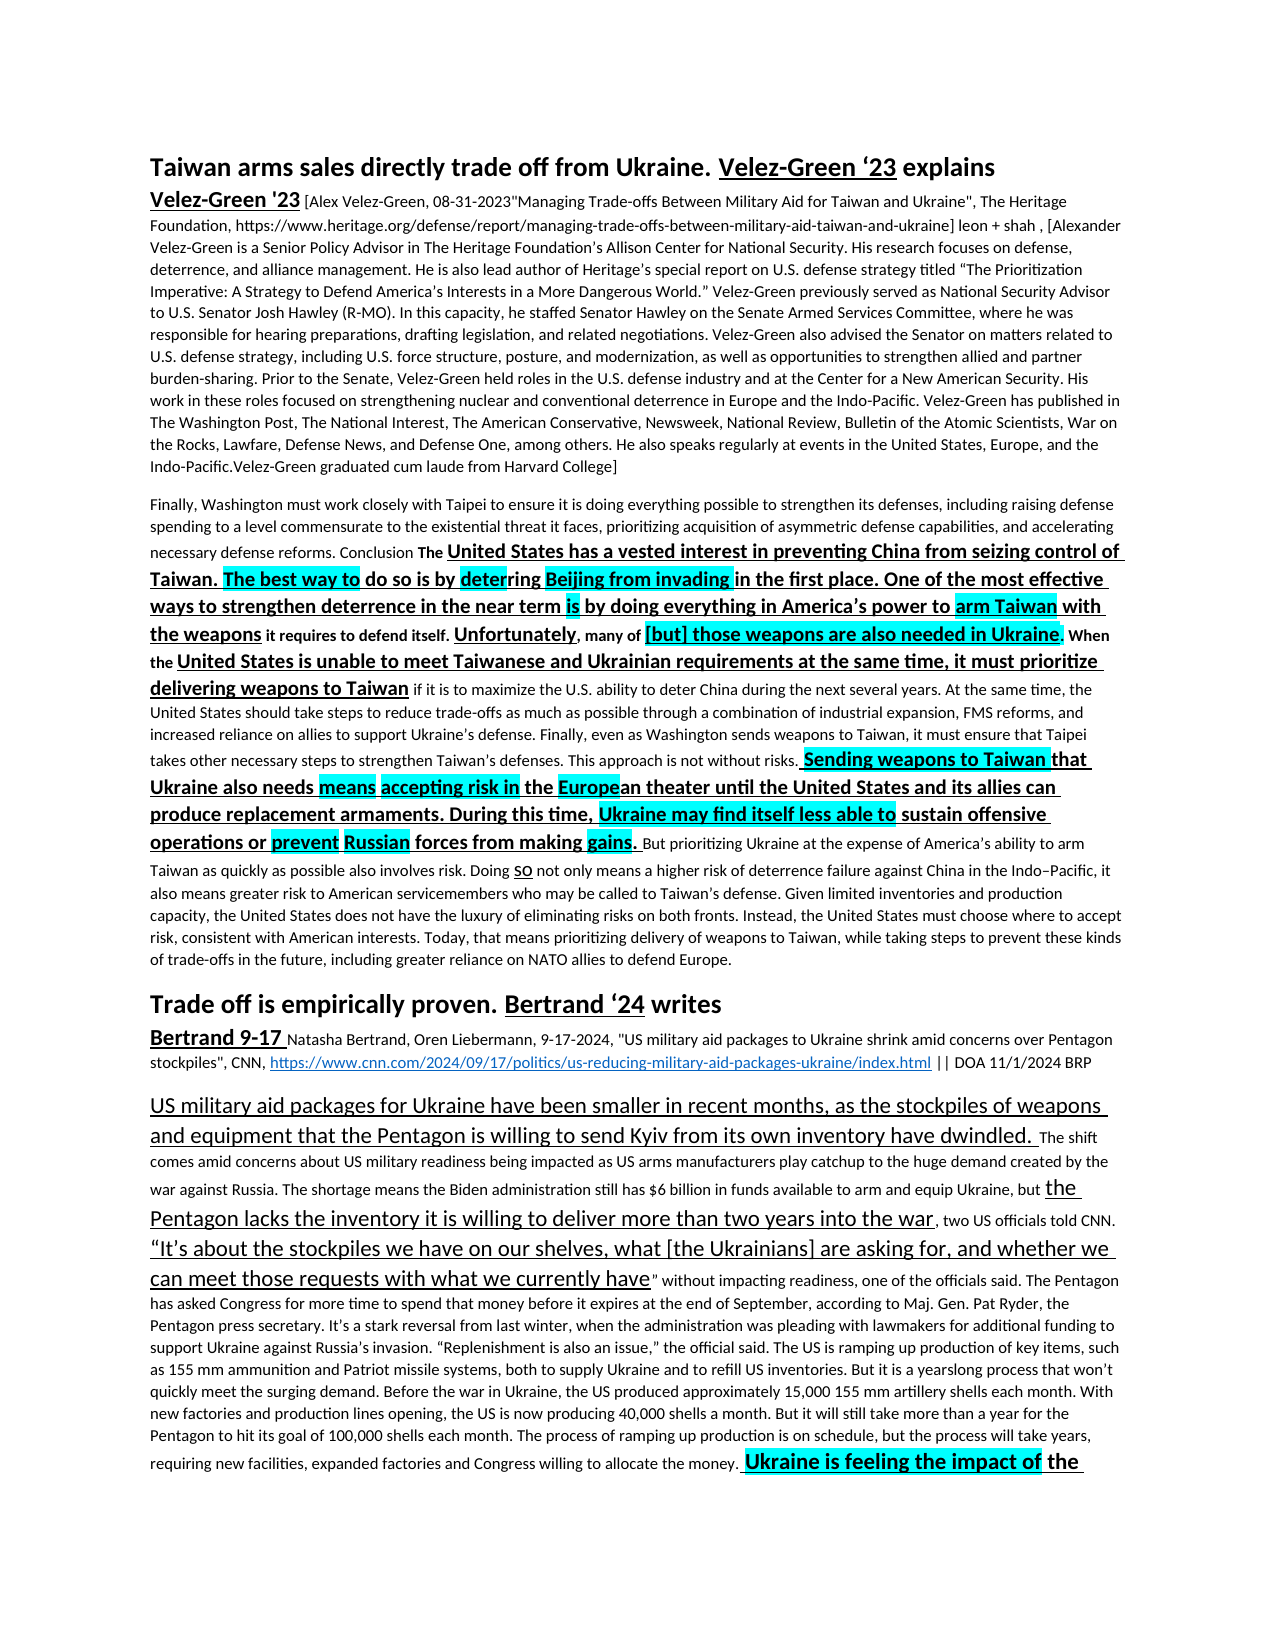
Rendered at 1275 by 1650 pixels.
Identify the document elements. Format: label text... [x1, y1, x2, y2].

text Finally, Washington must work closely with Taipei to ensure it is doing everything possible to strengthen its defenses, including raising defense spending to a level commensurate to the existential threat it faces, prioritizing acquisition of asymmetric defense capabilities, and accelerating necessary defense reforms. Conclusion The United States has a vested interest in preventing China from seizing control of Taiwan. The best way to do so is by deterring Beijing from invading in the first place. One of the most effective ways to strengthen deterrence in the near term is by doing everything in America’s power to arm Taiwan with the weapons it requires to defend itself. Unfortunately, many of [but] those weapons are also needed in Ukraine. When the United States is unable to meet Taiwanese and Ukrainian requirements at the same time, it must prioritize delivering weapons to Taiwan if it is to maximize the U.S. ability to deter China during the next several years. At the same time, the United States should take steps to reduce trade-offs as much as possible through a combination of industrial expansion, FMS reforms, and increased reliance on allies to support Ukraine’s defense. Finally, even as Washington sends weapons to Taiwan, it must ensure that Taipei takes other necessary steps to strengthen Taiwan’s defenses. This approach is not without risks. Sending weapons to Taiwan that Ukraine also needs means accepting risk in the European theater until the United States and its allies can produce replacement armaments. During this time, Ukraine may find itself less able to sustain offensive operations or prevent Russian forces from making gains. But prioritizing Ukraine at the expense of America’s ability to arm Taiwan as quickly as possible also involves risk. Doing so not only means a higher risk of deterrence failure against China in the Indo–Pacific, it also means greater risk to American servicemembers who may be called to Taiwan’s defense. Given limited inventories and production capacity, the United States does not have the luxury of eliminating risks on both fronts. Instead, the United States must choose where to accept risk, consistent with American interests. Today, that means prioritizing delivery of weapons to Taiwan, while taking steps to prevent these kinds of trade-offs in the future, including greater reliance on NATO allies to defend Europe. [150, 494, 1125, 969]
subtitle Taiwan arms sales directly trade off from Ukraine. Velez-Green ‘23 explains [150, 150, 1125, 183]
text Velez-Green '23 [Alex Velez-Green, 08-31-2023"Managing Trade-offs Between Military Aid for Taiwan and Ukraine", The Heritage Foundation, https://www.heritage.org/defense/report/managing-trade-offs-between-military-aid-taiwan-and-ukraine] leon + shah , [Alexander Velez-Green is a Senior Policy Advisor in The Heritage Foundation’s Allison Center for National Security. His research focuses on defense, deterrence, and alliance management. He is also lead author of Heritage’s special report on U.S. defense strategy titled “The Prioritization Imperative: A Strategy to Defend America’s Interests in a More Dangerous World.” Velez-Green previously served as National Security Advisor to U.S. Senator Josh Hawley (R-MO). In this capacity, he staffed Senator Hawley on the Senate Armed Services Committee, where he was responsible for hearing preparations, drafting legislation, and related negotiations. Velez-Green also advised the Senator on matters related to U.S. defense strategy, including U.S. force structure, posture, and modernization, as well as opportunities to strengthen allied and partner burden-sharing. Prior to the Senate, Velez-Green held roles in the U.S. defense industry and at the Center for a New American Security. His work in these roles focused on strengthening nuclear and conventional deterrence in Europe and the Indo-Pacific. Velez-Green has published in The Washington Post, The National Interest, The American Conservative, Newsweek, National Review, Bulletin of the Atomic Scientists, War on the Rocks, Lawfare, Defense News, and Defense One, among others. He also speaks regularly at events in the United States, Europe, and the Indo-Pacific.Velez-Green graduated cum laude from Harvard College] [150, 186, 1125, 476]
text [150, 1091, 1125, 1475]
text Bertrand 9-17 Natasha Bertrand, Oren Liebermann, 9-17-2024, "US military aid packages to Ukraine shrink amid concerns over Pentagon stockpiles", CNN, https://www.cnn.com/2024/09/17/politics/us-reducing-military-aid-packages-ukraine/index.html || DOA 11/1/2024 BRP [150, 1023, 1125, 1073]
subtitle Trade off is empirically proven. Bertrand ‘24 writes [150, 987, 1125, 1020]
